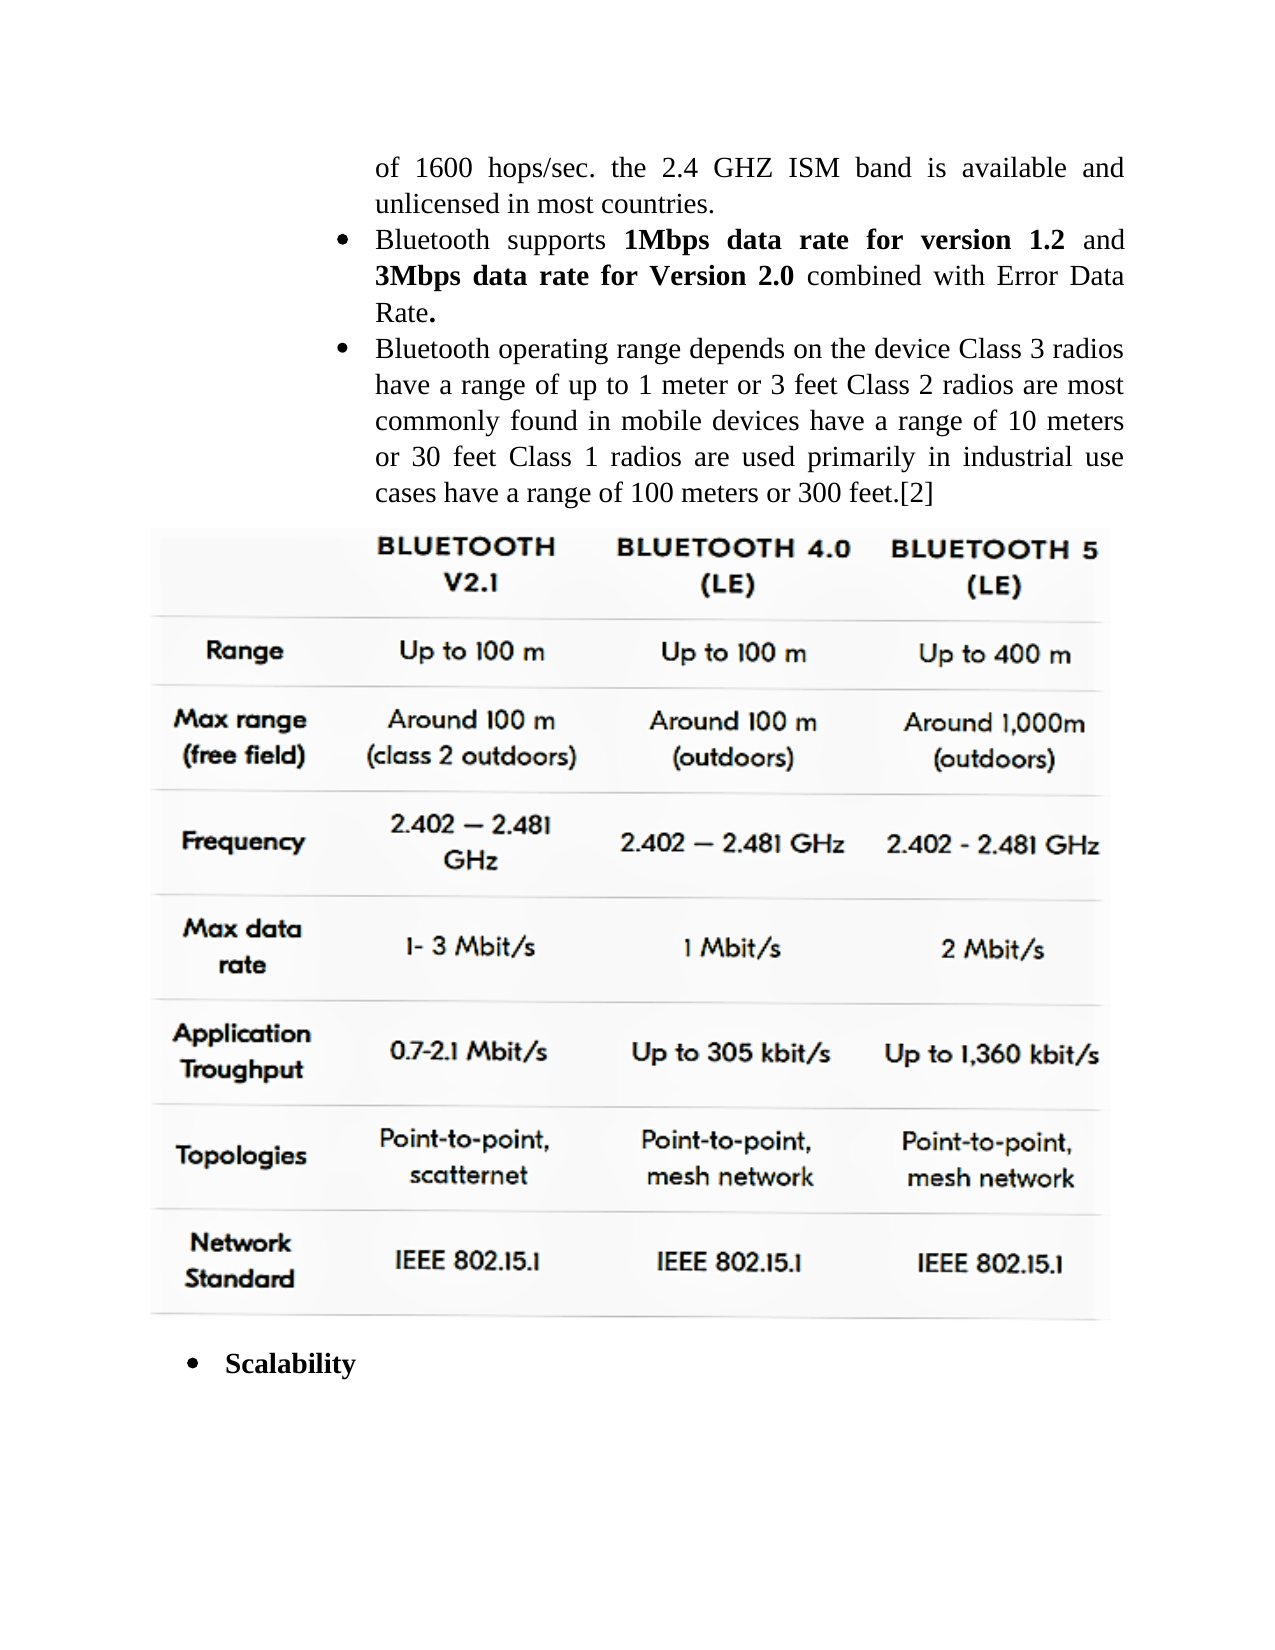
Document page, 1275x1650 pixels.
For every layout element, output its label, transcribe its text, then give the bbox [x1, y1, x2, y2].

list Bluetooth supports 1Mbps data rate for version 1.2 and 3Mbps data rate for Version 2.0 combined with Error Data Rate. [337, 222, 1125, 328]
picture [150, 528, 1110, 1327]
list Scalability [187, 1346, 1125, 1379]
list Bluetooth operating range depends on the device Class 3 radios have a range of up to 1 meter or 3 feet Class 2 radios are most commonly found in mobile devices have a range of 10 meters or 30 feet Class 1 radios are used primarily in industrial use cases have a range of 100 meters or 300 feet.[2] [337, 331, 1125, 509]
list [337, 150, 1125, 220]
